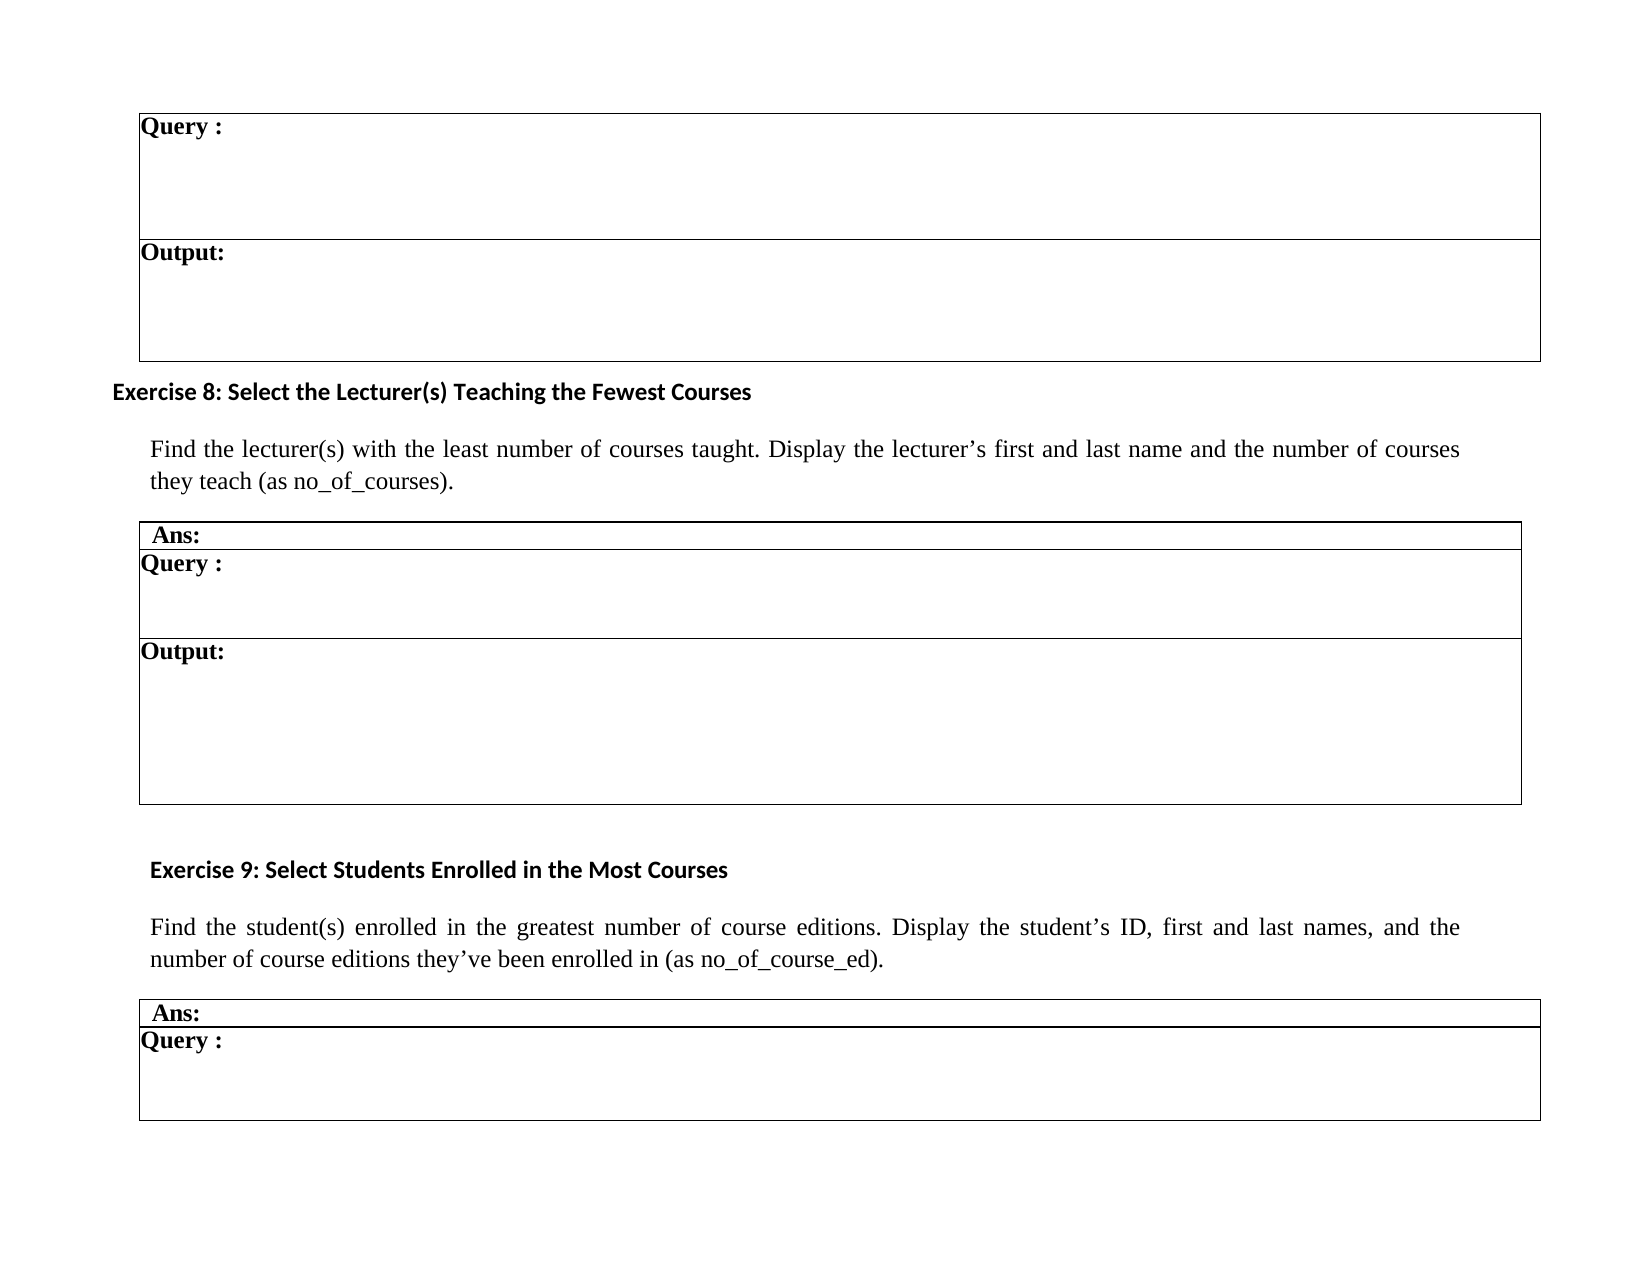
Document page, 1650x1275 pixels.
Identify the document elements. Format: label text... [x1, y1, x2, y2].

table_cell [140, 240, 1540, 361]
text Find the lecturer(s) with the least number of courses taught. Display the lecturer’s first and last name and the number of courses they teach (as no_of_courses). [150, 434, 1461, 495]
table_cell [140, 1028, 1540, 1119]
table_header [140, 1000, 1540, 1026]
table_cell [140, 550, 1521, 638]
text Exercise 8: Select the Lecturer(s) Teaching the Fewest Courses [112, 376, 1500, 406]
text Find the student(s) enrolled in the greatest number of course editions. Display the student’s ID, first and last names, and the number of course editions they’ve been enrolled in (as no_of_course_ed). [150, 912, 1462, 973]
text Exercise 9: Select Students Enrolled in the Most Courses [150, 854, 1500, 885]
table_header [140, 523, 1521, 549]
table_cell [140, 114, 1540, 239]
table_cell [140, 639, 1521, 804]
